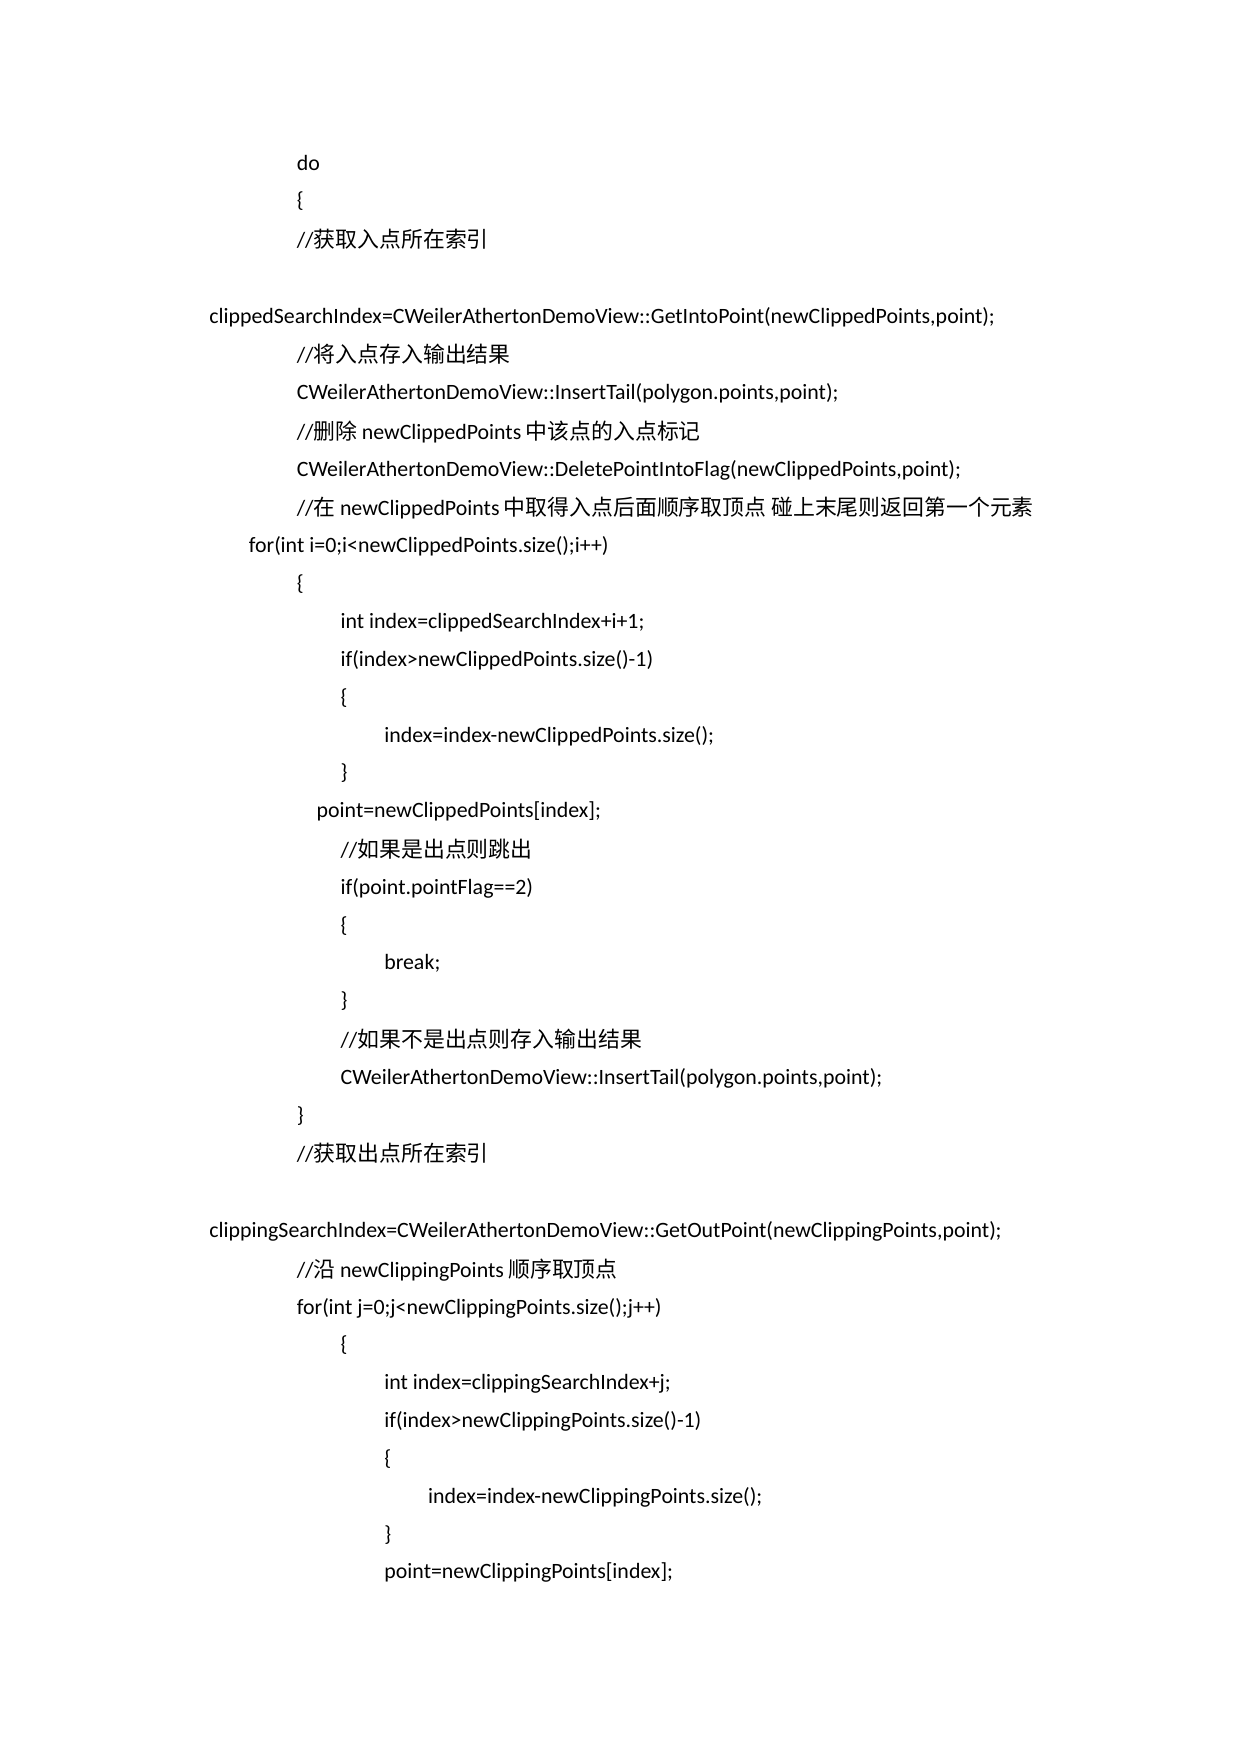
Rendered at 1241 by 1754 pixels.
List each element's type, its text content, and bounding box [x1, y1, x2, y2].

text //沿newClippingPoints顺序取顶点 [165, 1251, 1075, 1284]
text { [165, 908, 1075, 940]
text //将入点存入输出结果 [165, 337, 1075, 369]
text clippingSearchIndex=CWeilerAthertonDemoView::GetOutPoint(newClippingPoints,point); [165, 1174, 1075, 1246]
text do [165, 146, 1075, 178]
text } [165, 983, 1075, 1016]
text //获取入点所在索引 [165, 221, 1075, 254]
text index=index-newClippedPoints.size(); [165, 718, 1075, 750]
text point=newClippedPoints[index]; [165, 793, 1075, 826]
text //如果是出点则跳出 [165, 831, 1075, 864]
text if(index>newClippingPoints.size()-1) [165, 1403, 1075, 1436]
text //获取出点所在索引 [165, 1136, 1075, 1168]
text clippedSearchIndex=CWeilerAthertonDemoView::GetIntoPoint(newClippedPoints,point); [165, 260, 1075, 332]
text { [165, 1441, 1075, 1474]
text int index=clippingSearchIndex+j; [165, 1366, 1075, 1398]
text { [165, 567, 1075, 599]
text break; [165, 946, 1075, 978]
text CWeilerAthertonDemoView::InsertTail(polygon.points,point); [165, 1060, 1075, 1092]
text if(index>newClippedPoints.size()-1) [165, 642, 1075, 675]
text point=newClippingPoints[index]; [165, 1554, 1075, 1587]
text //如果不是出点则存入输出结果 [165, 1021, 1075, 1054]
text } [165, 756, 1075, 788]
text //在newClippedPoints中取得入点后面顺序取顶点 碰上末尾则返回第一个元素 [165, 490, 1075, 522]
text index=index-newClippingPoints.size(); [165, 1479, 1075, 1511]
text int index=clippedSearchIndex+i+1; [165, 604, 1075, 637]
text CWeilerAthertonDemoView::InsertTail(polygon.points,point); [165, 376, 1075, 408]
text //删除newClippedPoints中该点的入点标记 [165, 413, 1075, 446]
text } [165, 1517, 1075, 1549]
text if(point.pointFlag==2) [165, 870, 1075, 902]
text { [165, 183, 1075, 216]
text { [165, 680, 1075, 712]
text CWeilerAthertonDemoView::DeletePointIntoFlag(newClippedPoints,point); [165, 452, 1075, 485]
text for(int i=0;i<newClippedPoints.size();i++) [165, 529, 1075, 561]
text for(int j=0;j<newClippingPoints.size();j++) [165, 1290, 1075, 1322]
text { [165, 1328, 1075, 1360]
text } [165, 1098, 1075, 1130]
